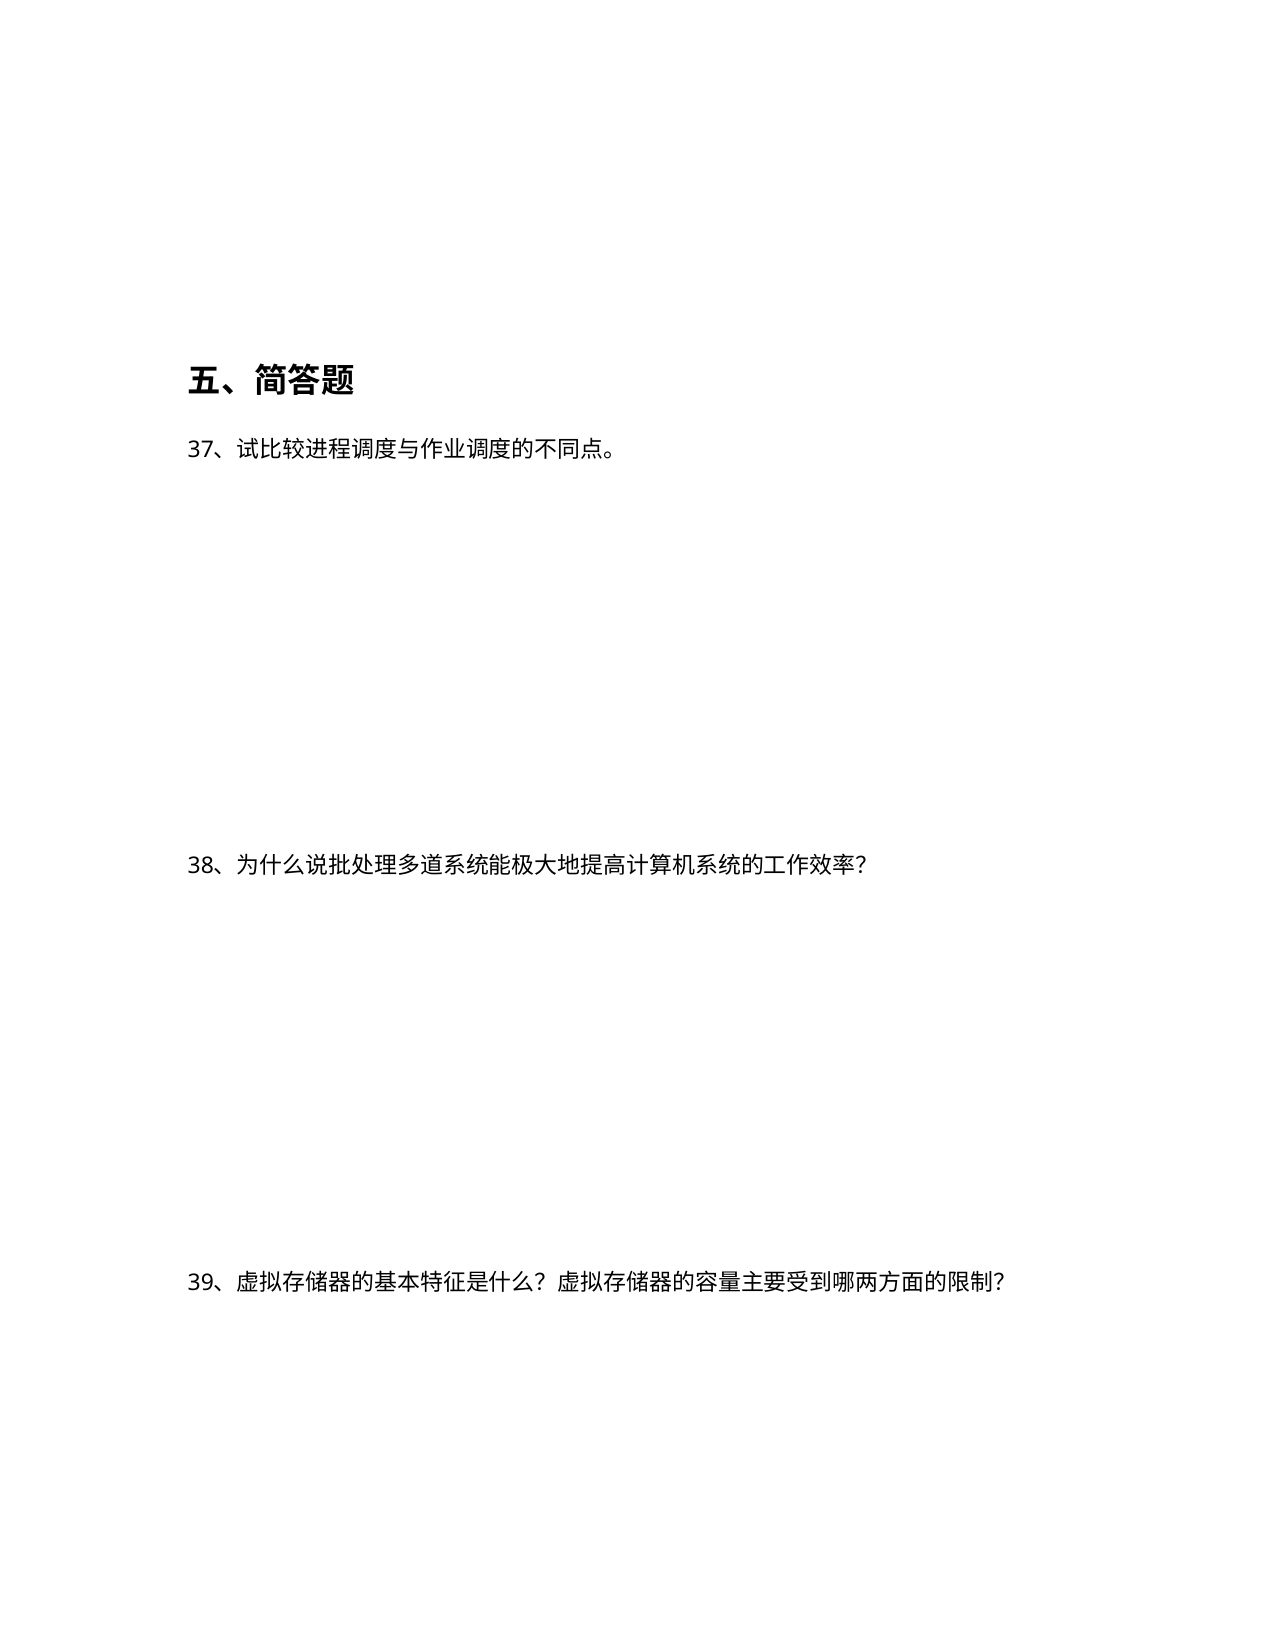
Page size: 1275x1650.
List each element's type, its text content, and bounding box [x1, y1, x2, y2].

text 五、简答题 [187, 354, 1087, 402]
text 37、试比较进程调度与作业调度的不同点。 [187, 430, 1087, 464]
text 38、为什么说批处理多道系统能极大地提高计算机系统的工作效率？ [187, 847, 1087, 880]
text 39、虚拟存储器的基本特征是什么？虚拟存储器的容量主要受到哪两方面的限制？ [187, 1263, 1087, 1297]
